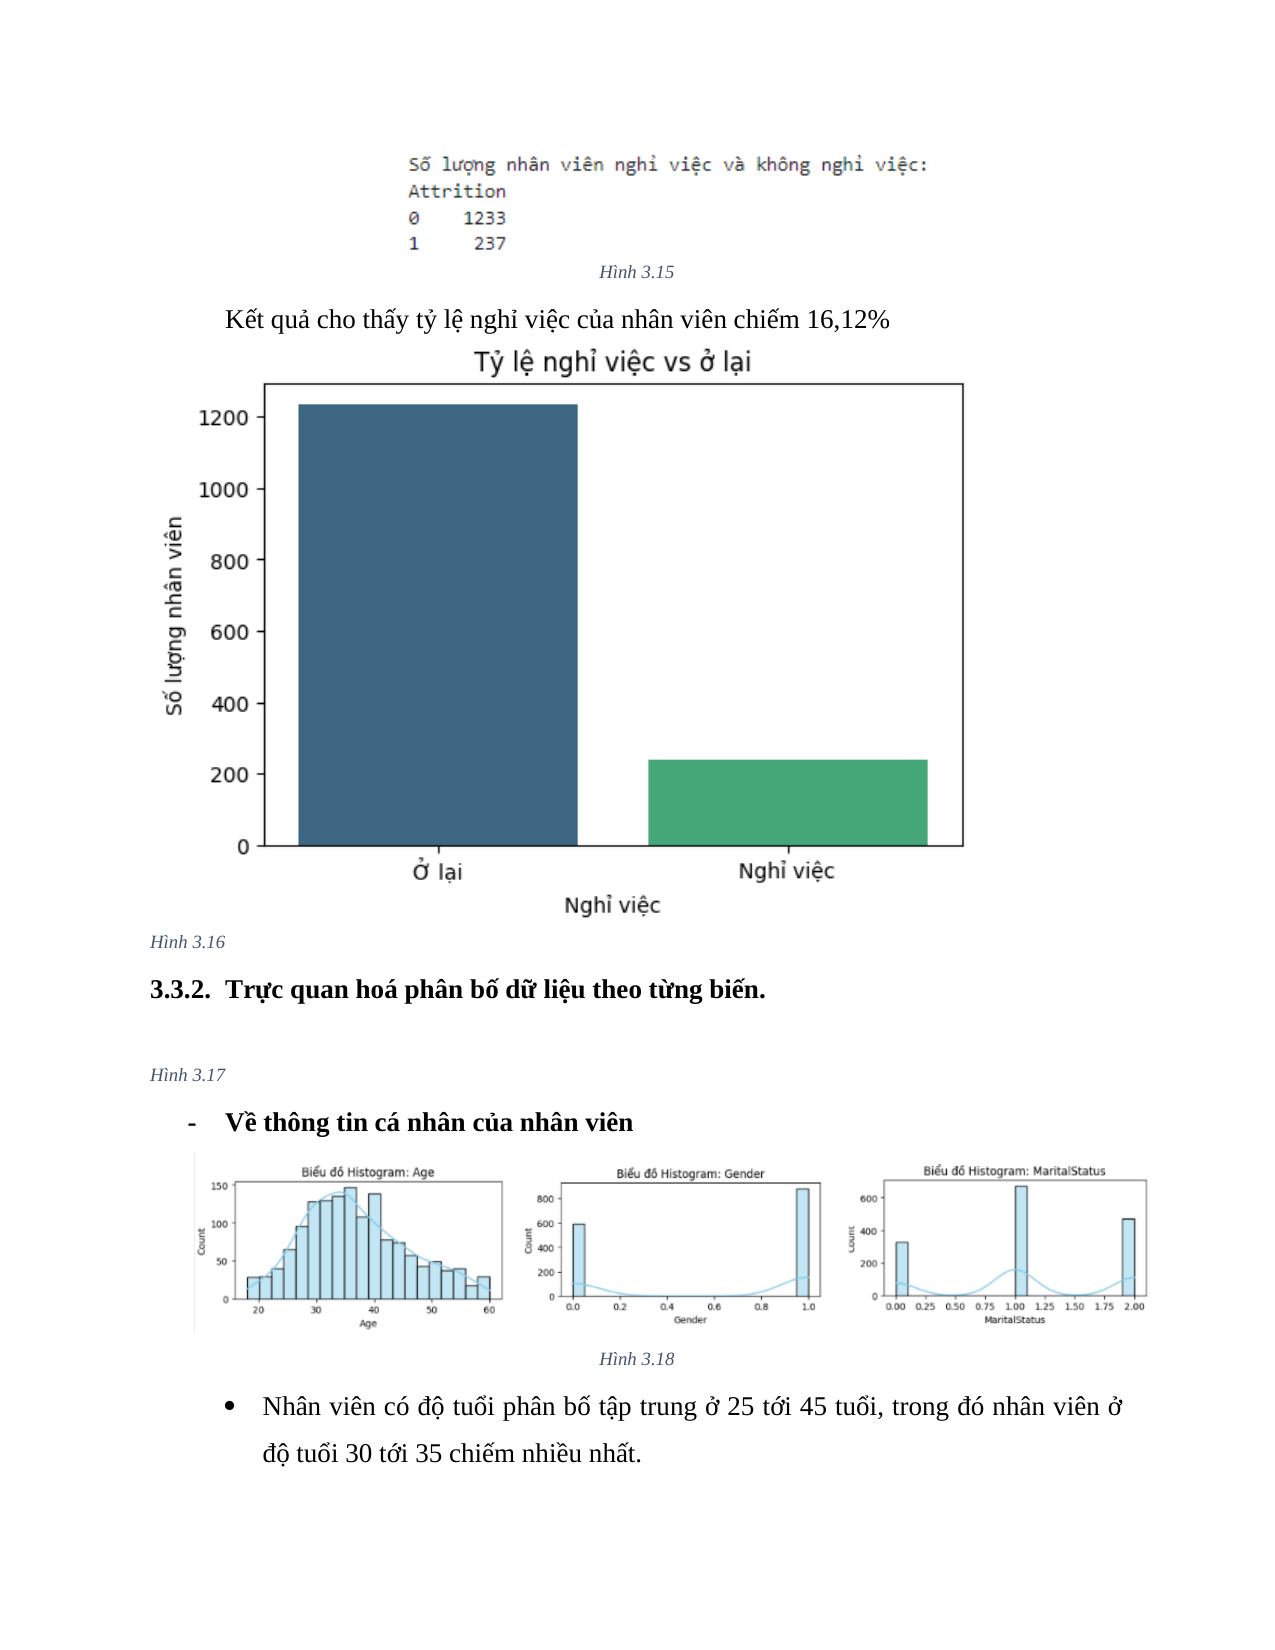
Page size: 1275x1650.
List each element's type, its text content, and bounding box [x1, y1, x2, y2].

list Nhân viên có độ tuổi phân bố tập trung ở 25 tới 45 tuổi, trong đó nhân viên ở độ tuổi 30 tới 35 chiếm nhiều nhất. [225, 1390, 1125, 1468]
text Kết quả cho thấy tỷ lệ nghỉ việc của nhân viên chiếm 16,12% [150, 303, 1125, 334]
picture [194, 1152, 1170, 1333]
picture [397, 150, 953, 261]
picture [150, 334, 976, 931]
subtitle Trực quan hoá phân bố dữ liệu theo từng biến. [150, 973, 1125, 1004]
list Về thông tin cá nhân của nhân viên [187, 1106, 1125, 1137]
